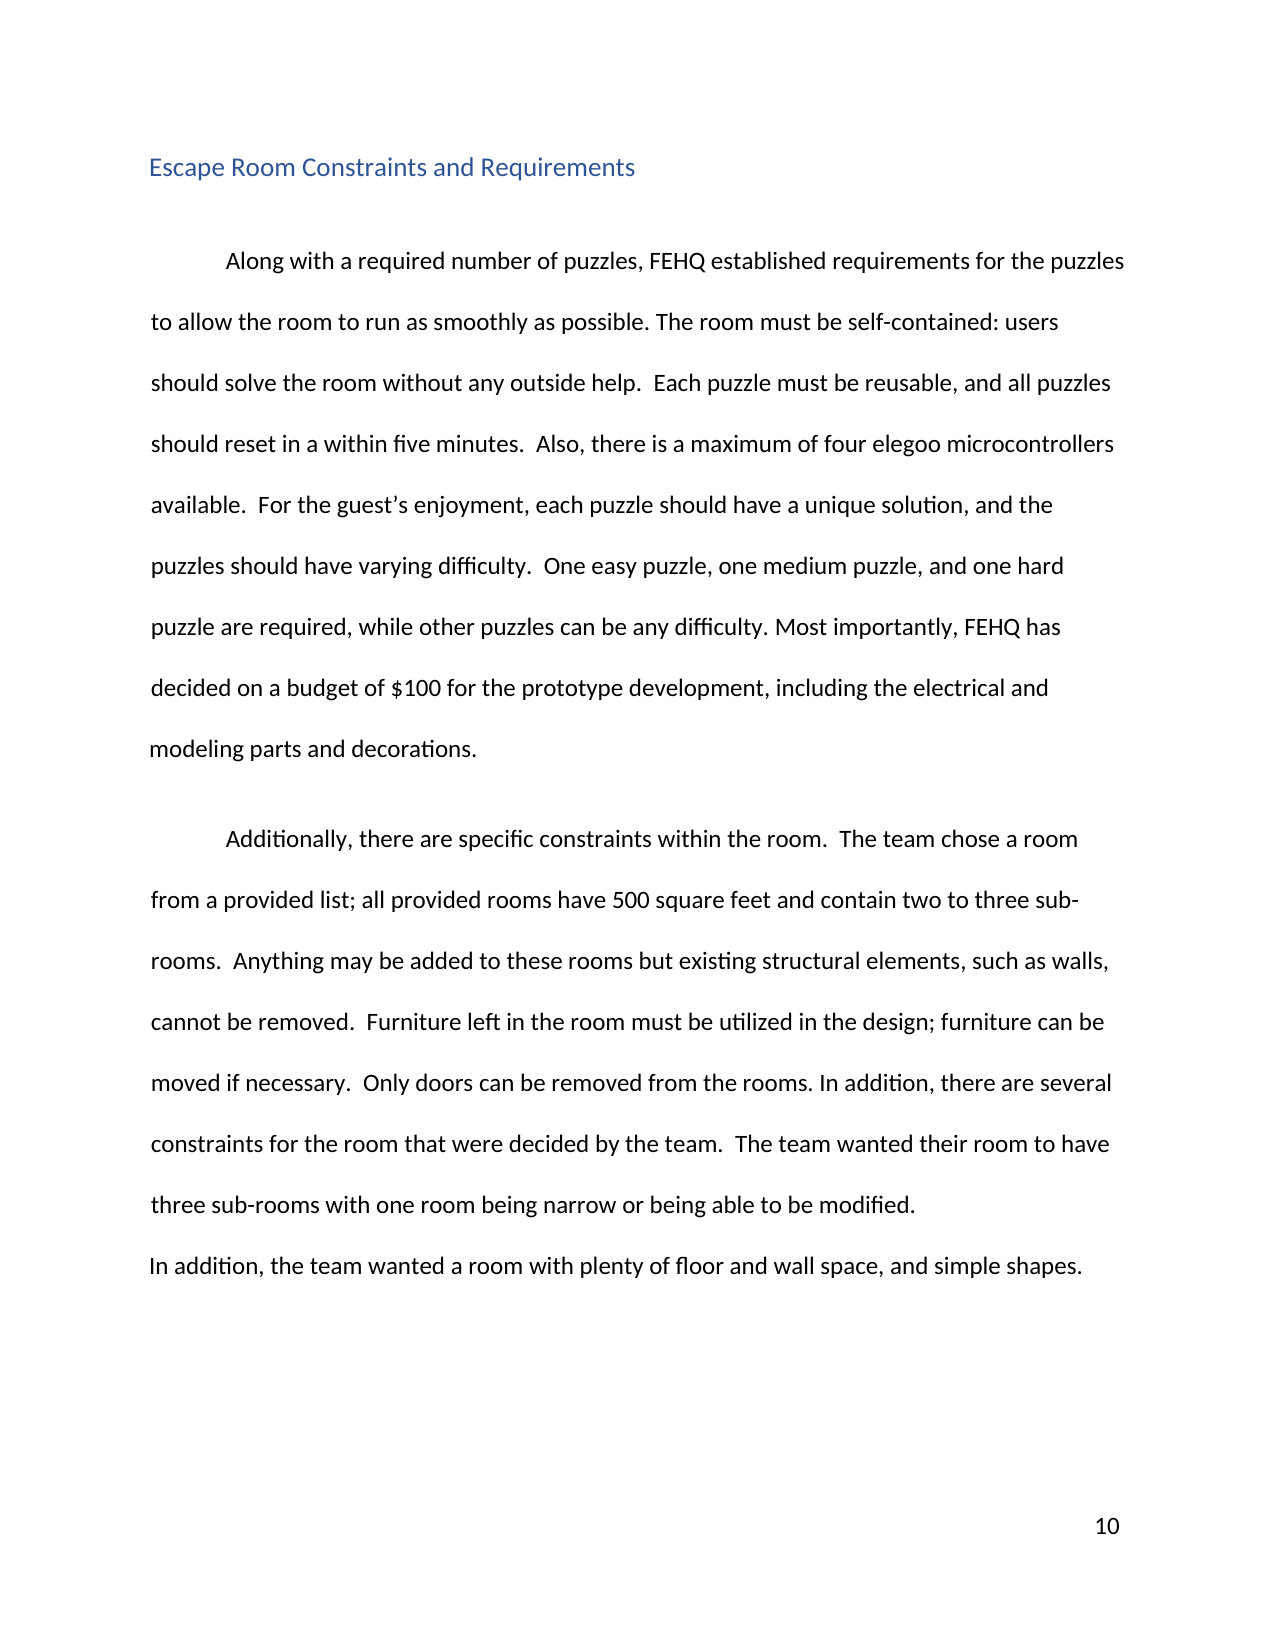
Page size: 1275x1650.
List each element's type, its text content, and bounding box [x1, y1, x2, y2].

text modeling parts and decorations. [149, 733, 1125, 764]
subtitle Escape Room Constraints and Requirements [149, 150, 1125, 183]
text In addition, the team wanted a room with plenty of floor and wall space, and simple shapes. [149, 1250, 1125, 1281]
text Along with a required number of puzzles, FEHQ established requirements for the puzzles to allow the room to run as smoothly as possible. The room must be self-contained: users should solve the room without any outside help. Each puzzle must be reusable, and all puzzles should reset in a within five minutes. Also, there is a maximum of four elegoo microcontrollers available. For the guest’s enjoyment, each puzzle should have a unique solution, and the puzzles should have varying difficulty. One easy puzzle, one medium puzzle, and one hard puzzle are required, while other puzzles can be any difficulty. Most importantly, FEHQ has decided on a budget of $100 for the prototype development, including the electrical and [151, 245, 1125, 703]
text Additionally, there are specific constraints within the room. The team chose a room from a provided list; all provided rooms have 500 square feet and contain two to three sub-rooms. Anything may be added to these rooms but existing structural elements, such as walls, cannot be removed. Furniture left in the room must be utilized in the design; furniture can be moved if necessary. Only doors can be removed from the rooms. In addition, there are several constraints for the room that were decided by the team. The team wanted their room to have three sub-rooms with one room being narrow or being able to be modified. [151, 823, 1125, 1219]
